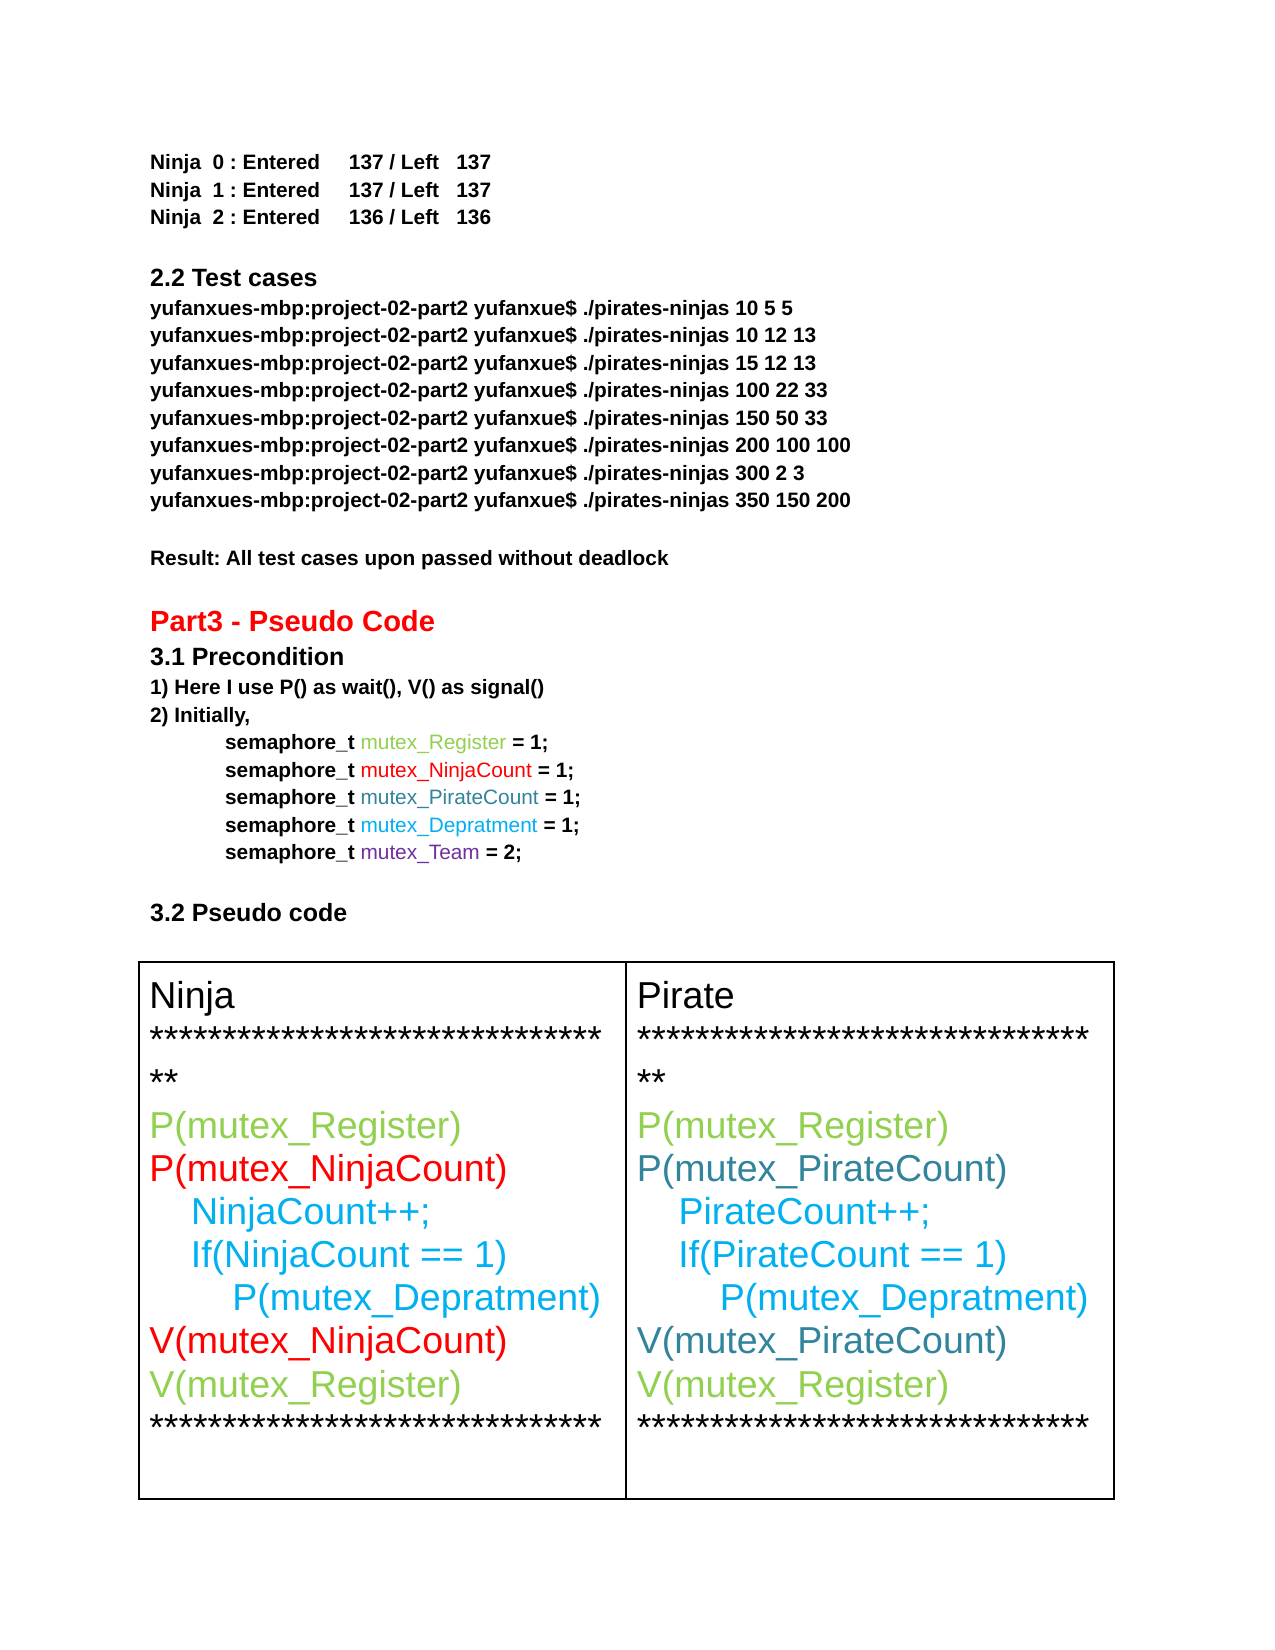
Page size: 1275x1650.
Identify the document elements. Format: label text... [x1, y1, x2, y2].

text 2.2 Test cases [150, 263, 1125, 291]
text yufanxues-mbp:project-02-part2 yufanxue$ ./pirates-ninjas 10 12 13 [150, 323, 1125, 347]
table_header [627, 963, 1113, 1498]
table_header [140, 963, 625, 1498]
text yufanxues-mbp:project-02-part2 yufanxue$ ./pirates-ninjas 15 12 13 [150, 351, 1125, 375]
text semaphore_t mutex_PirateCount = 1; [225, 785, 1125, 809]
text yufanxues-mbp:project-02-part2 yufanxue$ ./pirates-ninjas 350 150 200 [150, 488, 1125, 512]
text semaphore_t mutex_Depratment = 1; [225, 813, 1125, 837]
text 3.1 Precondition [150, 642, 1125, 671]
text semaphore_t mutex_Team = 2; [225, 840, 1125, 864]
text Ninja 0 : Entered 137 / Left 137 [150, 150, 1125, 174]
text 1) Here I use P() as wait(), V() as signal() [150, 675, 1125, 699]
text semaphore_t mutex_Register = 1; [225, 730, 1125, 754]
text 3.2 Pseudo code [150, 898, 1125, 927]
text Result: All test cases upon passed without deadlock [150, 546, 1125, 570]
text yufanxues-mbp:project-02-part2 yufanxue$ ./pirates-ninjas 150 50 33 [150, 406, 1125, 430]
text semaphore_t mutex_NinjaCount = 1; [225, 758, 1125, 782]
text yufanxues-mbp:project-02-part2 yufanxue$ ./pirates-ninjas 100 22 33 [150, 378, 1125, 402]
text Ninja 2 : Entered 136 / Left 136 [150, 205, 1125, 229]
text 2) Initially, [150, 703, 1125, 727]
text yufanxues-mbp:project-02-part2 yufanxue$ ./pirates-ninjas 10 5 5 [150, 296, 1125, 320]
text yufanxues-mbp:project-02-part2 yufanxue$ ./pirates-ninjas 300 2 3 [150, 461, 1125, 485]
text yufanxues-mbp:project-02-part2 yufanxue$ ./pirates-ninjas 200 100 100 [150, 433, 1125, 457]
text Ninja 1 : Entered 137 / Left 137 [150, 177, 1125, 201]
text Part3 - Pseudo Code [150, 604, 1125, 637]
